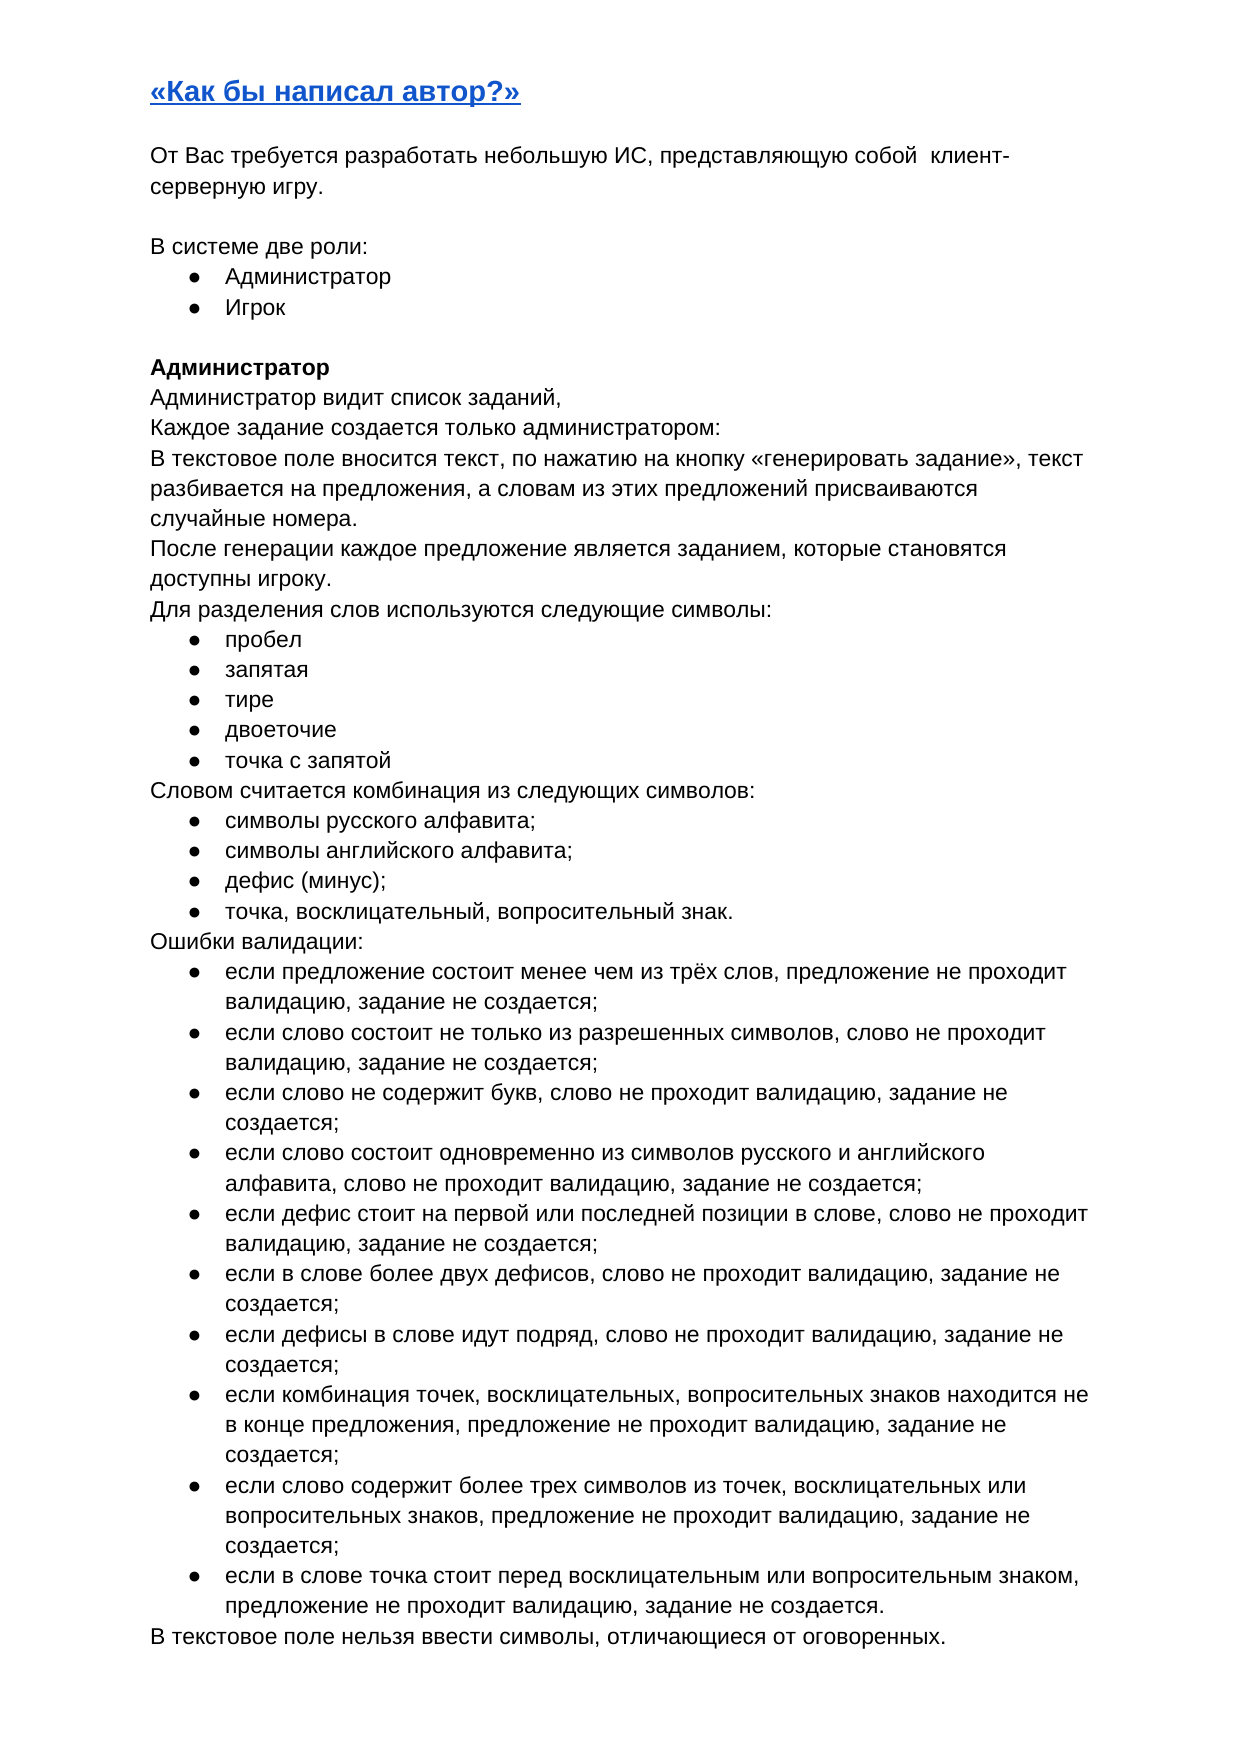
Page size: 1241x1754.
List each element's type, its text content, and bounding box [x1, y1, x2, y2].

list если в слове точка стоит перед восклицательным или вопросительным знаком, предложение не проходит валидацию, задание не создается. [187, 1562, 1090, 1619]
list дефис (минус); [187, 867, 1090, 894]
list если комбинация точек, восклицательных, вопросительных знаков находится не в конце предложения, предложение не проходит валидацию, задание не создается; [187, 1381, 1090, 1468]
list пробел [187, 626, 1090, 652]
list Администратор [187, 263, 1090, 290]
list точка, восклицательный, вопросительный знак. [187, 898, 1090, 924]
text В системе две роли: [150, 233, 1090, 259]
list если слово не содержит букв, слово не проходит валидацию, задание не создается; [187, 1079, 1090, 1136]
list если слово состоит одновременно из символов русского и английского алфавита, слово не проходит валидацию, задание не создается; [187, 1139, 1090, 1196]
list запятая [187, 656, 1090, 682]
text От Вас требуется разработать небольшую ИС, представляющую собой клиент-серверную игру. [150, 142, 1090, 199]
text В текстовое поле нельзя ввести символы, отличающиеся от оговоренных. [150, 1623, 1090, 1649]
text Администратор видит список заданий, [150, 384, 1090, 411]
list если слово состоит не только из разрешенных символов, слово не проходит валидацию, задание не создается; [187, 1018, 1090, 1075]
list символы английского алфавита; [187, 837, 1090, 864]
list если предложение состоит менее чем из трёх слов, предложение не проходит валидацию, задание не создается; [187, 958, 1090, 1015]
list если дефис стоит на первой или последней позиции в слове, слово не проходит валидацию, задание не создается; [187, 1200, 1090, 1256]
text «Как бы написал автор?» [150, 74, 1090, 107]
list если слово содержит более трех символов из точек, восклицательных или вопросительных знаков, предложение не проходит валидацию, задание не создается; [187, 1472, 1090, 1558]
list точка с запятой [187, 747, 1090, 773]
text Ошибки валидации: [150, 928, 1090, 954]
text Словом считается комбинация из следующих символов: [150, 777, 1090, 803]
text Каждое задание создается только администратором: [150, 414, 1090, 441]
list Игрок [187, 293, 1090, 320]
text Для разделения слов используются следующие символы: [150, 596, 1090, 622]
list символы русского алфавита; [187, 807, 1090, 833]
list если дефисы в слове идут подряд, слово не проходит валидацию, задание не создается; [187, 1321, 1090, 1377]
list двоеточие [187, 716, 1090, 743]
list если в слове более двух дефисов, слово не проходит валидацию, задание не создается; [187, 1260, 1090, 1317]
text Администратор [150, 354, 1090, 380]
text После генерации каждое предложение является заданием, которые становятся доступны игроку. [150, 535, 1090, 592]
text В текстовое поле вносится текст, по нажатию на кнопку «генерировать задание», текст разбивается на предложения, а словам из этих предложений присваиваются случайные номера. [150, 444, 1090, 531]
list тире [187, 686, 1090, 713]
